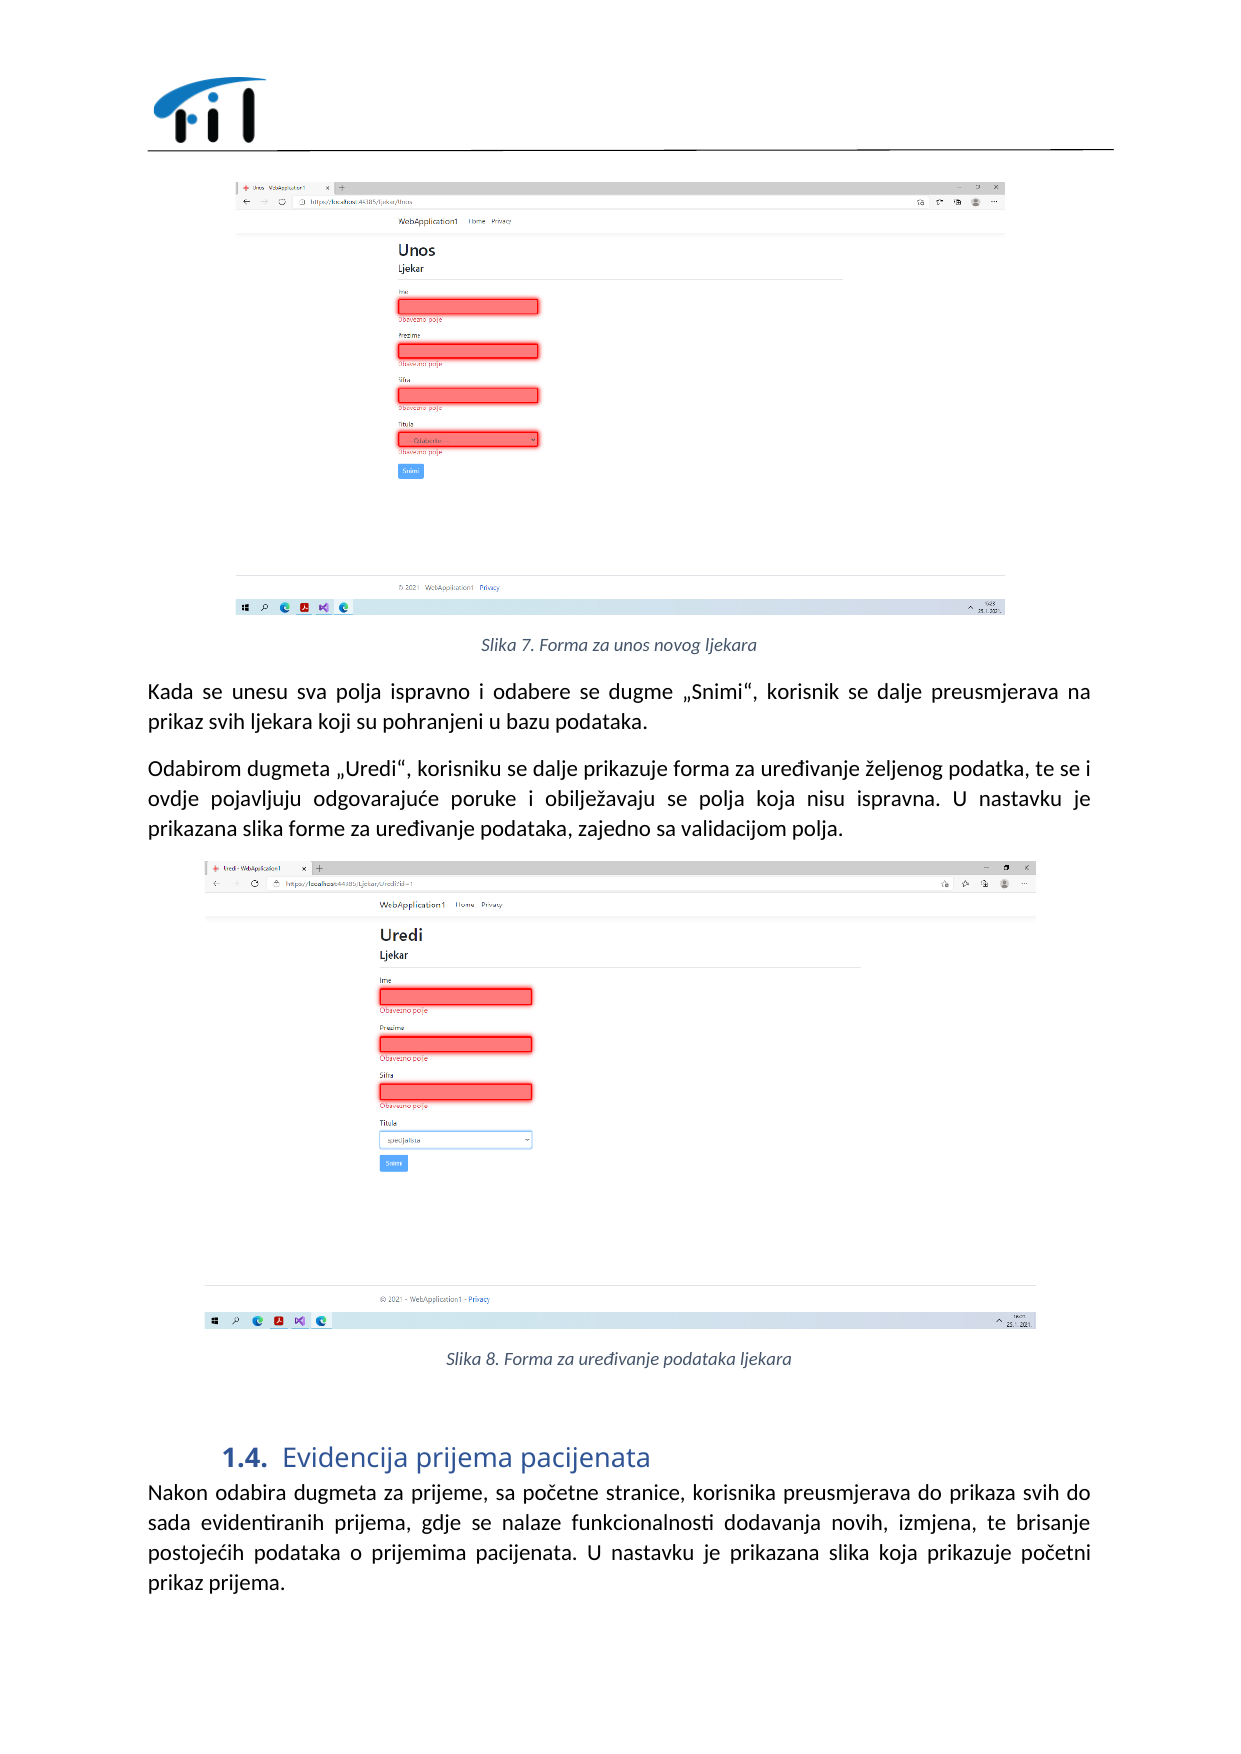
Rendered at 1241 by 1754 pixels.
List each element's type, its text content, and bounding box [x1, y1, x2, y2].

picture [204, 861, 1036, 1329]
picture [235, 182, 1005, 615]
text Nakon odabira dugmeta za prijeme, sa početne stranice, korisnika preusmjerava do prikaza svih do sada evidentiranih prijema, gdje se nalaze funkcionalnosti dodavanja novih, izmjena, te brisanje postojećih podataka o prijemima pacijenata. U nastavku je prikazana slika koja prikazuje početni prikaz prijema. [148, 1478, 1093, 1596]
text Slika 8. Forma za uređivanje podataka ljekara [148, 1347, 1093, 1370]
text Odabirom dugmeta „Uredi“, korisniku se dalje prikazuje forma za uređivanje željenog podatka, te se i ovdje pojavljuju odgovarajuće poruke i obilježavaju se polja koja nisu ispravna. U nastavku je prikazana slika forme za uređivanje podataka, zajedno sa validacijom polja. [148, 754, 1093, 842]
text Kada se unesu sva polja ispravno i odabere se dugme „Snimi“, korisnik se dalje preusmjerava na prikaz svih ljekara koji su pohranjeni u bazu podataka. [148, 677, 1093, 735]
text Slika 7. Forma za unos novog ljekara [148, 633, 1093, 656]
picture [153, 77, 267, 143]
subtitle 1.4. Evidencija prijema pacijenata [148, 1438, 1093, 1475]
